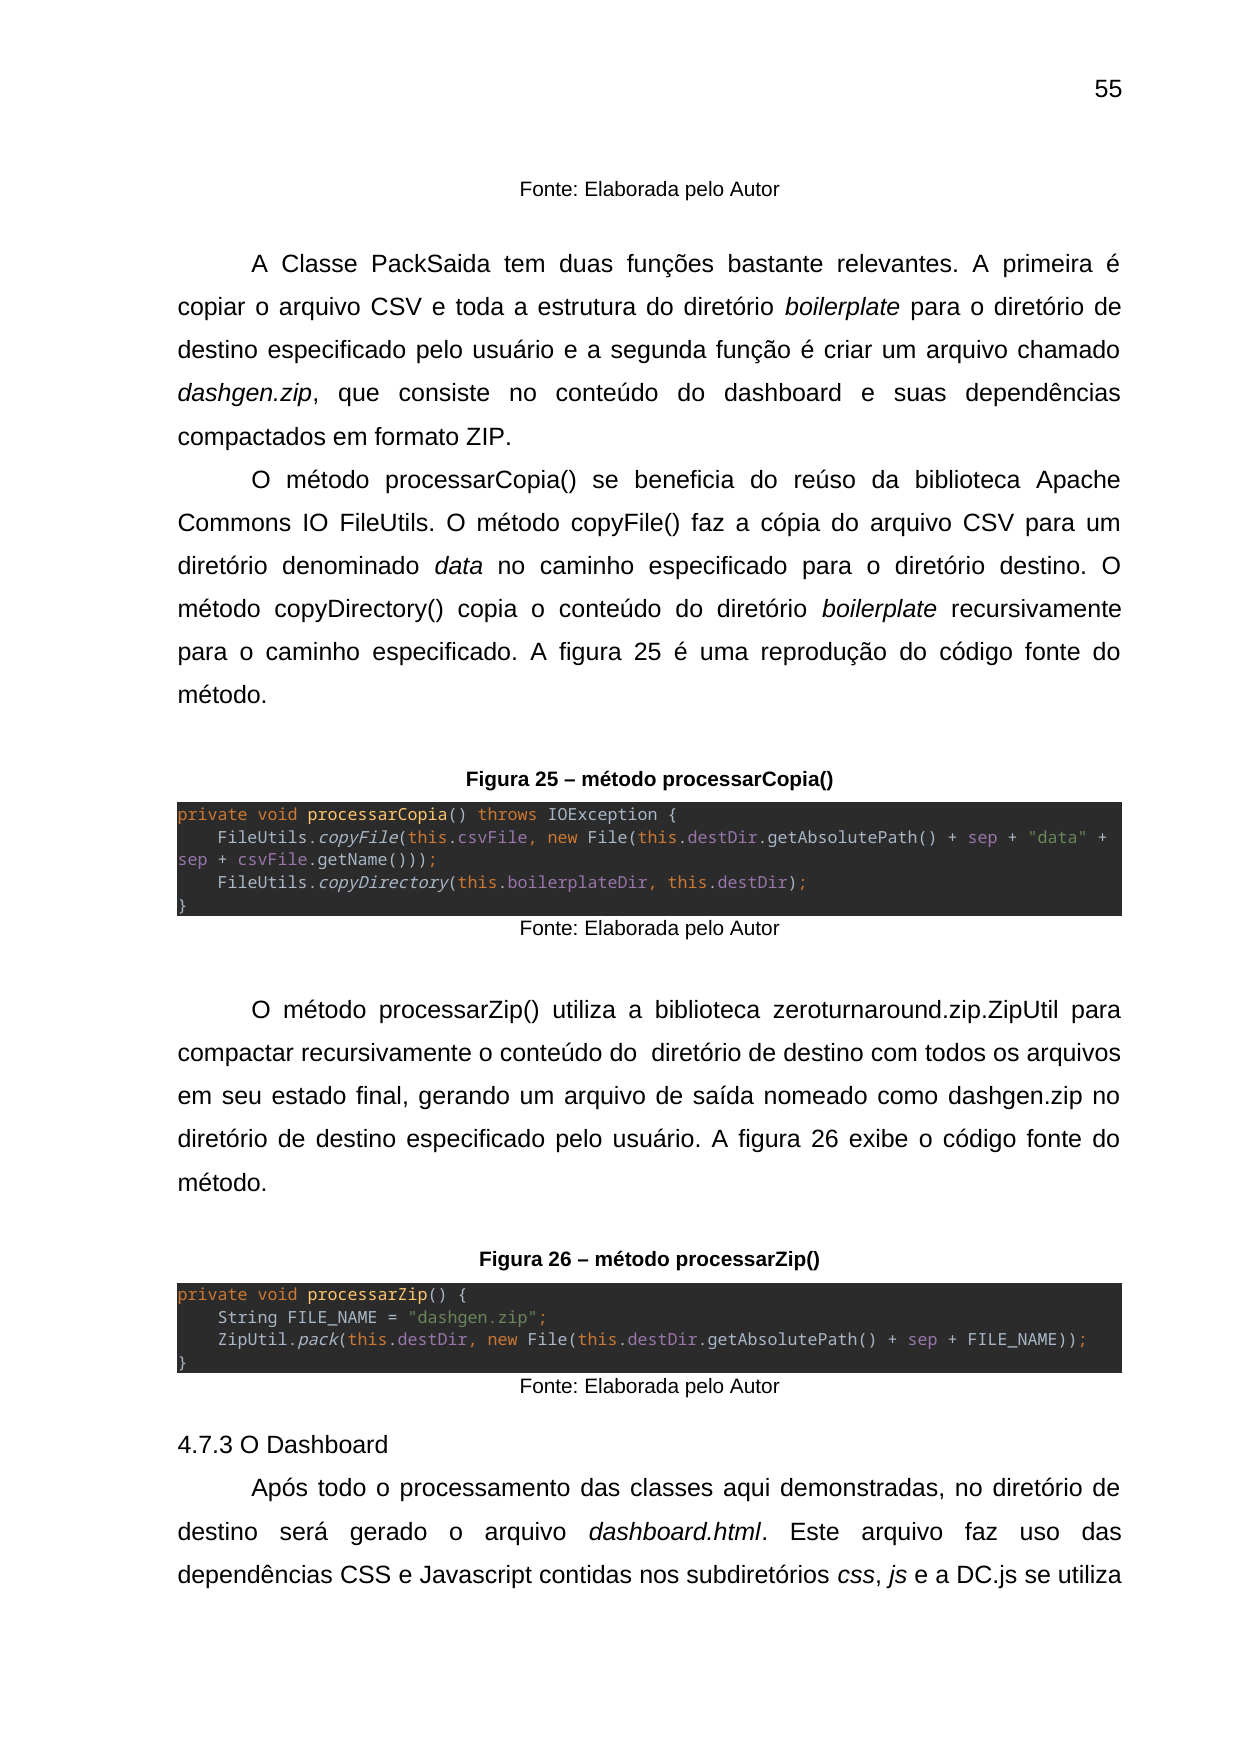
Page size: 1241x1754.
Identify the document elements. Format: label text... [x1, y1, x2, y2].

text Fonte: Elaborada pelo Autor [177, 177, 1122, 201]
text Figura 25 – método processarCopia() [177, 767, 1122, 791]
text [177, 1473, 1122, 1588]
text Figura 26 – método processarZip() [177, 1247, 1122, 1271]
text A Classe PackSaida tem duas funções bastante relevantes. A primeira é copiar o arquivo CSV e toda a estrutura do diretório boilerplate para o diretório de destino especificado pelo usuário e a segunda função é criar um arquivo chamado dashgen.zip, que consiste no conteúdo do dashboard e suas dependências compactados em formato ZIP. [177, 249, 1122, 450]
text O método processarZip() utiliza a biblioteca zeroturnaround.zip.ZipUtil para compactar recursivamente o conteúdo do diretório de destino com todos os arquivos em seu estado final, gerando um arquivo de saída nomeado como dashgen.zip no diretório de destino especificado pelo usuário. A figura 26 exibe o código fonte do método. [177, 995, 1122, 1196]
text private void processarCopia() throws IOException { FileUtils.copyFile(this.csvFile, new File(this.destDir.getAbsolutePath() + sep + "data" + sep + csvFile.getName())); FileUtils.copyDirectory(this.boilerplateDir, this.destDir); } [177, 802, 1122, 916]
text O método processarCopia() se beneficia do reúso da biblioteca Apache Commons IO FileUtils. O método copyFile() faz a cópia do arquivo CSV para um diretório denominado data no caminho especificado para o diretório destino. O método copyDirectory() copia o conteúdo do diretório boilerplate recursivamente para o caminho especificado. A figura 25 é uma reprodução do código fonte do método. [177, 465, 1122, 709]
subtitle 4.7.3 O Dashboard [177, 1430, 1122, 1459]
text Fonte: Elaborada pelo Autor [177, 916, 1122, 940]
text private void processarZip() { String FILE_NAME = "dashgen.zip"; ZipUtil.pack(this.destDir, new File(this.destDir.getAbsolutePath() + sep + FILE_NAME)); } [177, 1283, 1122, 1373]
text Fonte: Elaborada pelo Autor [177, 1373, 1122, 1397]
